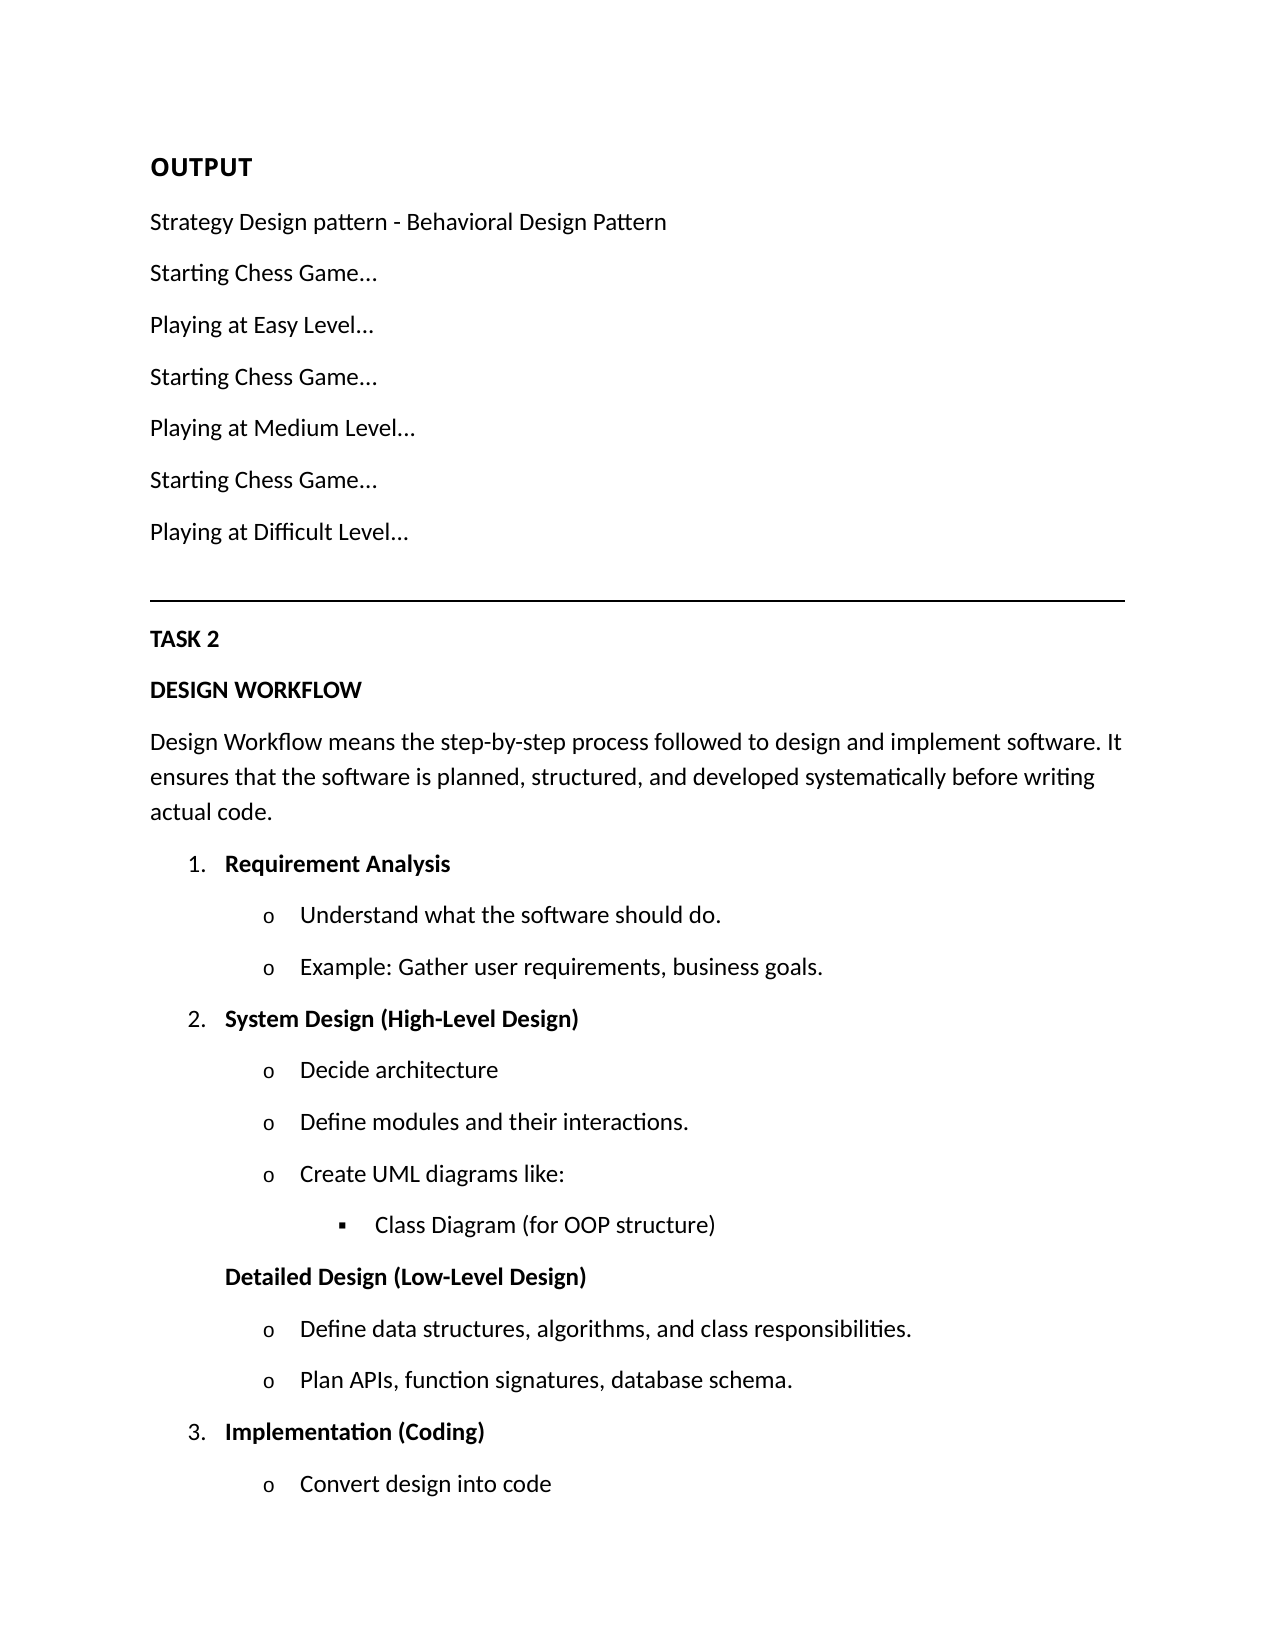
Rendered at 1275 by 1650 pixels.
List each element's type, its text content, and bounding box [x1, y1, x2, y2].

text Starting Chess Game... [150, 361, 1125, 391]
text OUTPUT [150, 150, 1125, 184]
list Example: Gather user requirements, business goals. [262, 951, 1125, 982]
text DESIGN WORKFLOW [150, 674, 1125, 705]
list Requirement Analysis [187, 848, 1125, 878]
list System Design (High-Level Design) [187, 1003, 1125, 1033]
list Convert design into code [262, 1468, 1125, 1498]
text Starting Chess Game... [150, 464, 1125, 495]
text Playing at Easy Level... [150, 309, 1125, 340]
list Create UML diagrams like: [262, 1158, 1125, 1188]
list Decide architecture [262, 1054, 1125, 1085]
list Understand what the software should do. [262, 899, 1125, 930]
list Implementation (Coding) [187, 1416, 1125, 1447]
list Plan APIs, function signatures, database schema. [262, 1364, 1125, 1395]
list Define modules and their interactions. [262, 1106, 1125, 1137]
text TASK 2 [150, 623, 1125, 653]
list Define data structures, algorithms, and class responsibilities. [262, 1313, 1125, 1343]
text Strategy Design pattern - Behavioral Design Pattern [150, 206, 1125, 236]
text Design Workflow means the step-by-step process followed to design and implement software. It ensures that the software is planned, structured, and developed systematically before writing actual code. [150, 726, 1125, 827]
text Playing at Medium Level... [150, 412, 1125, 443]
text Detailed Design (Low-Level Design) [225, 1261, 1125, 1292]
text Playing at Difficult Level... [150, 516, 1125, 546]
list Class Diagram (for OOP structure) [337, 1209, 1125, 1240]
text Starting Chess Game... [150, 257, 1125, 288]
